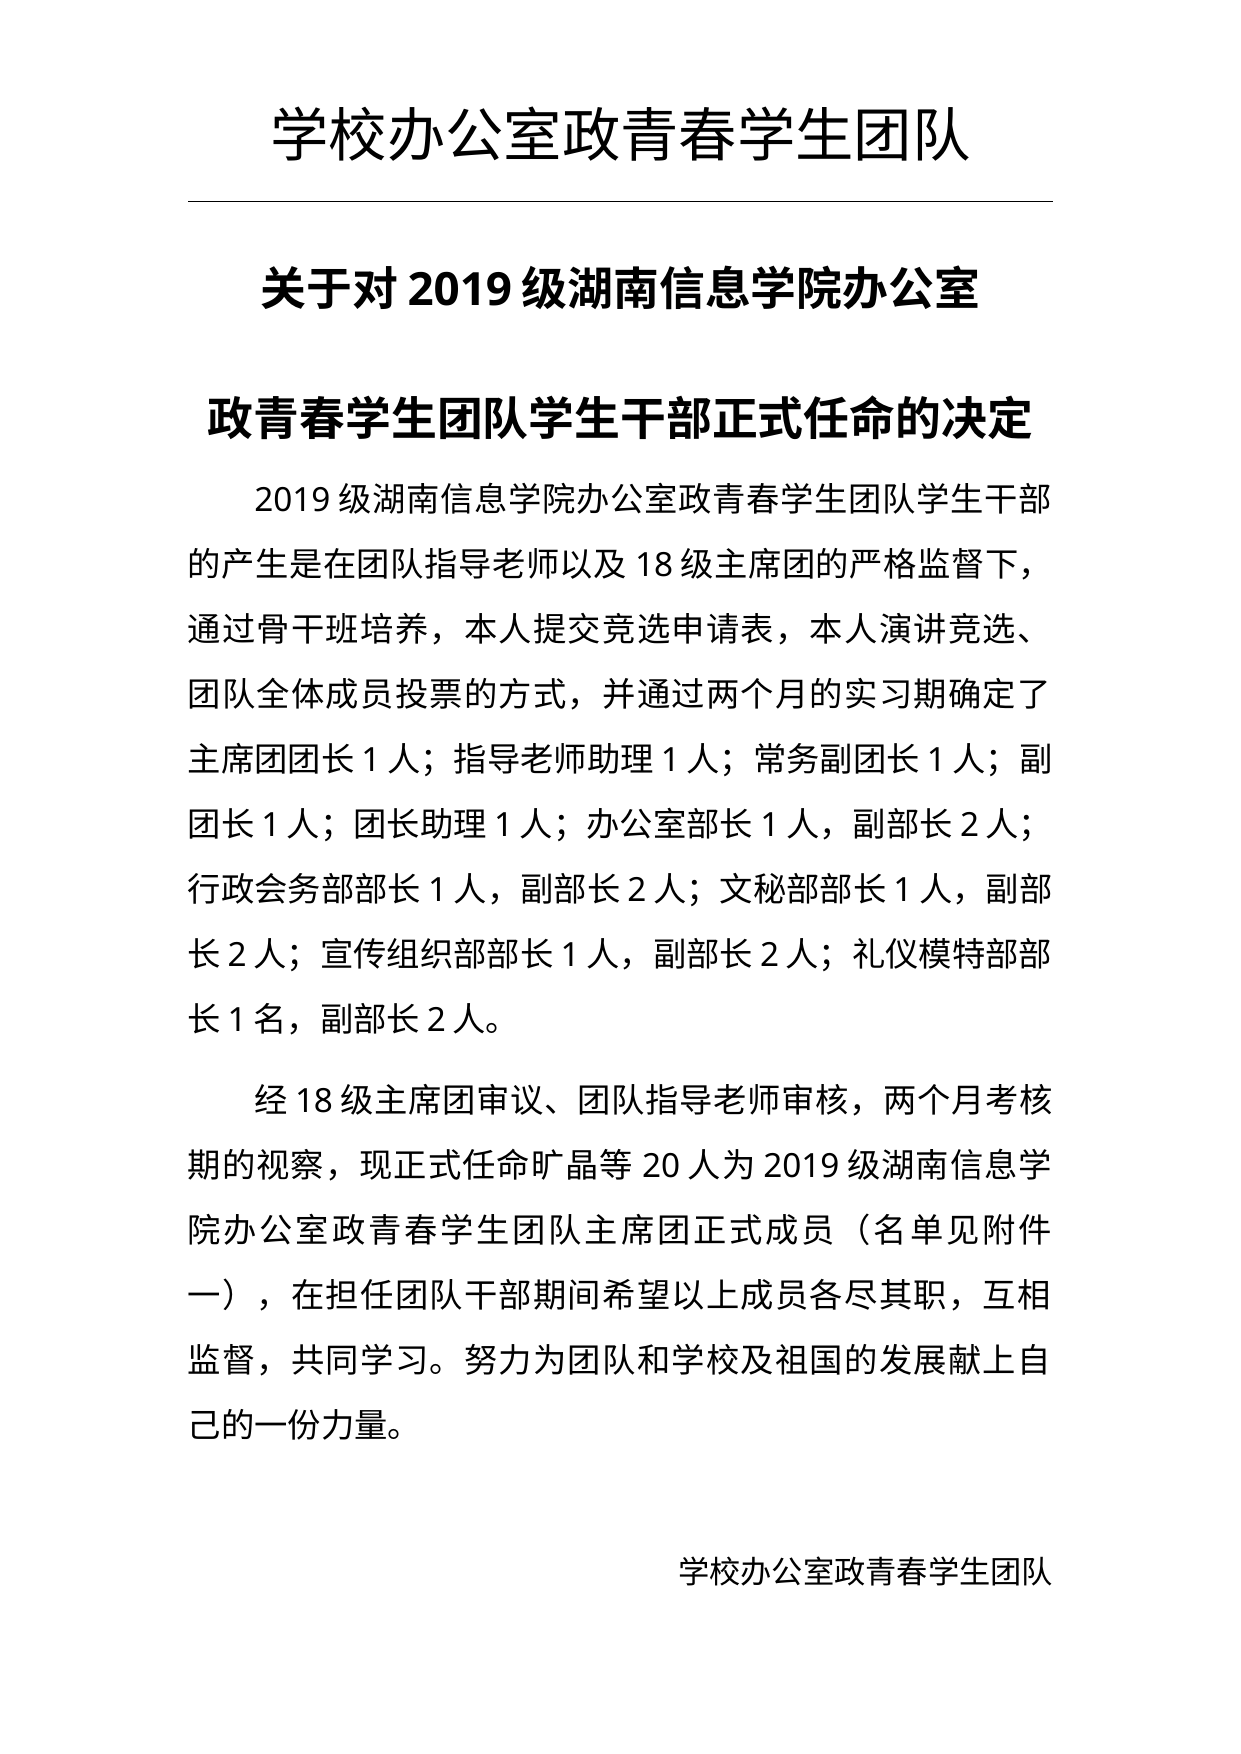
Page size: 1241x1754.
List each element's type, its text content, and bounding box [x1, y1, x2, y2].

text 2019级湖南信息学院办公室政青春学生团队学生干部的产生是在团队指导老师以及18级主席团的严格监督下，通过骨干班培养，本人提交竞选申请表，本人演讲竞选、团队全体成员投票的方式，并通过两个月的实习期确定了主席团团长1人；指导老师助理1人；常务副团长1人；副团长1人；团长助理1人；办公室部长1人，副部长2人；行政会务部部长1人，副部长2人；文秘部部长1人，副部长2人；宣传组织部部长1人，副部长2人；礼仪模特部部长1名，副部长2人。 [187, 464, 1053, 1049]
text 政青春学生团队学生干部正式任命的决定 [187, 367, 1053, 464]
text 学校办公室政青春学生团队 [187, 1537, 1053, 1602]
text 经18级主席团审议、团队指导老师审核，两个月考核期的视察，现正式任命旷晶等20人为2019级湖南信息学院办公室政青春学生团队主席团正式成员（名单见附件一），在担任团队干部期间希望以上成员各尽其职，互相监督，共同学习。努力为团队和学校及祖国的发展献上自己的一份力量。 [187, 1066, 1053, 1456]
text 关于对2019级湖南信息学院办公室 [187, 237, 1053, 334]
